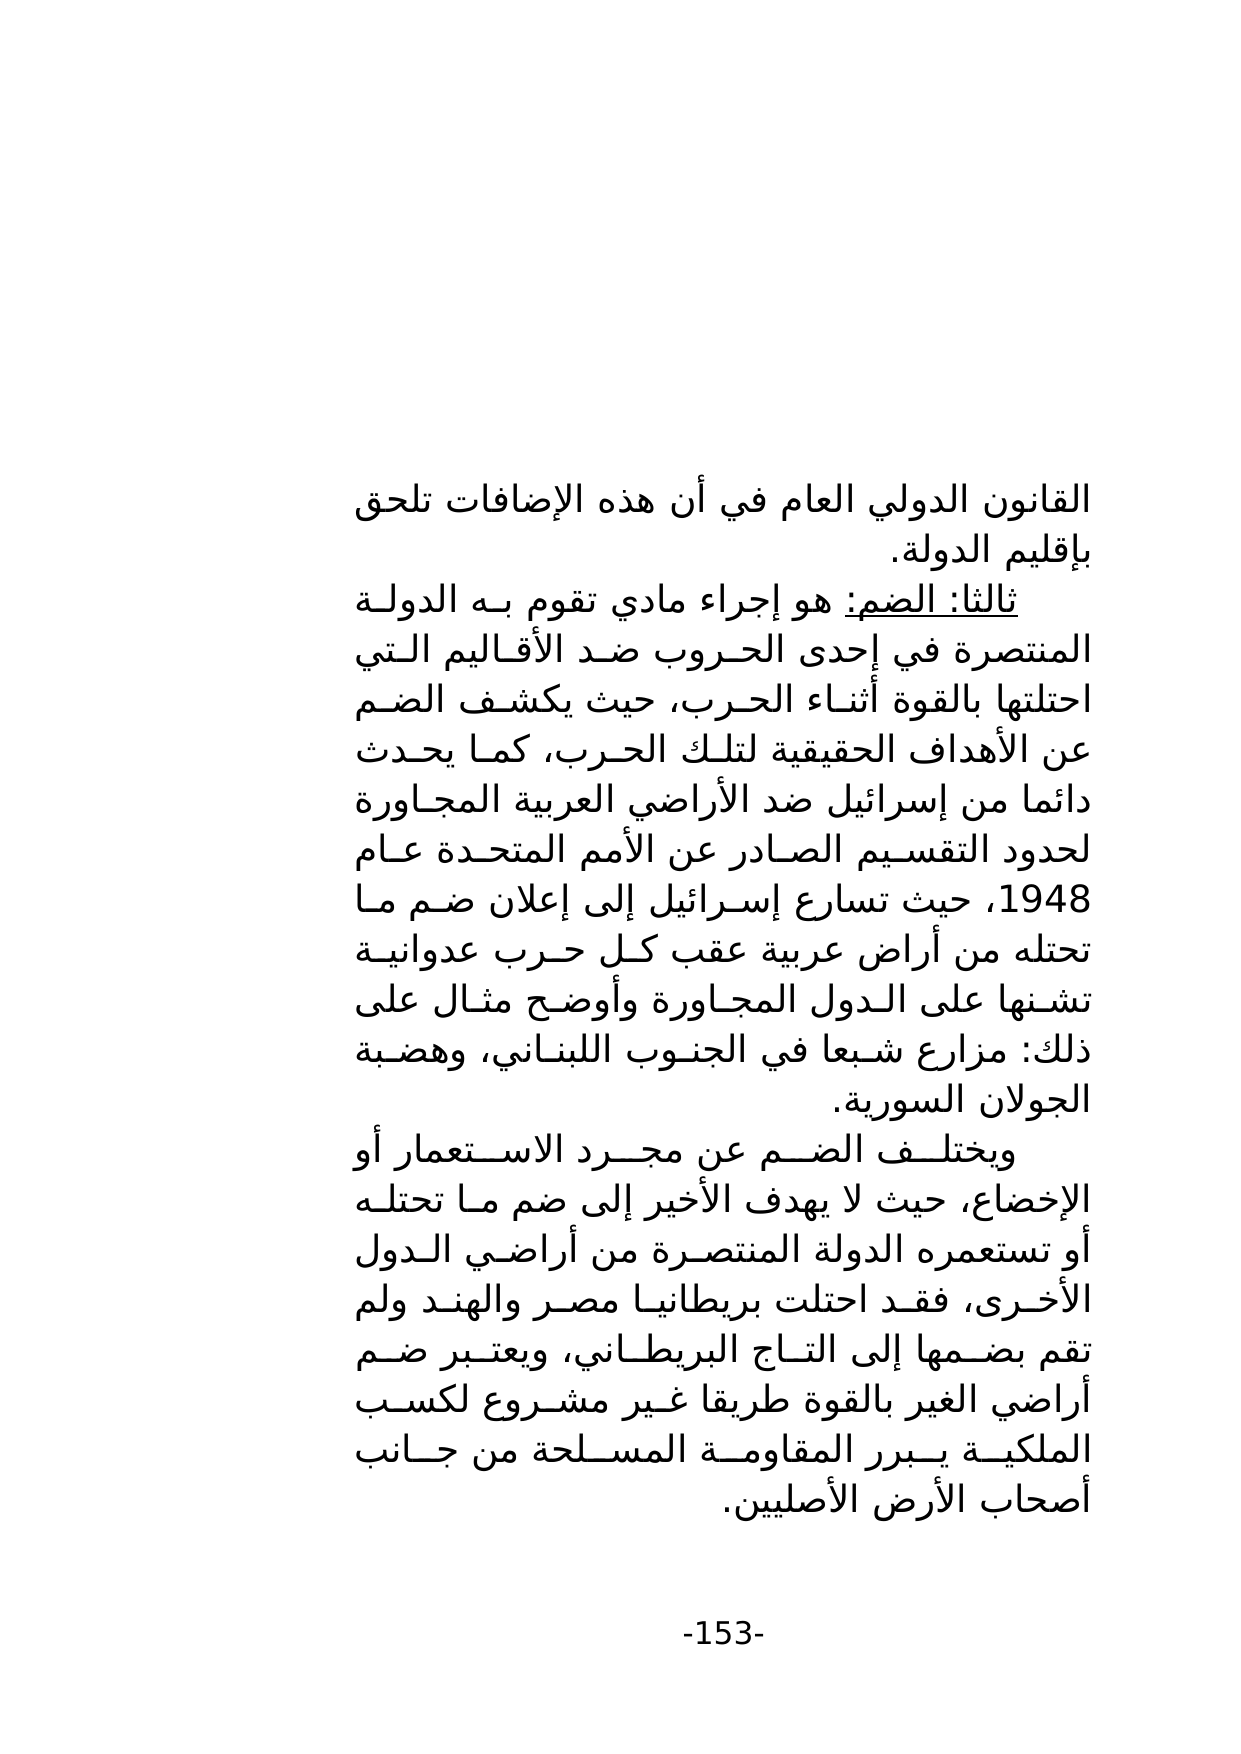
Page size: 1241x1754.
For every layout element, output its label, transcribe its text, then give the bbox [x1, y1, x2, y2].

text ثالثا: الضم: هو إجراء مادي تقوم به الدولة المنتصرة في إحدى الحروب ضد الأقاليم التي احتلتها بالقوة أثناء الحرب، حيث يكشف الضم عن الأهداف الحقيقية لتلك الحرب، كما يحدث دائما من إسرائيل ضد الأراضي العربية المجاورة لحدود التقسيم الصادر عن الأمم المتحدة عام1948، حيث تسارع إسرائيل إلى إعلان ضم ما تحتله من أراض عربية عقب كل حرب عدوانية تشنها على الدول المجاورة وأوضح مثال على ذلك: مزارع شبعا في الجنوب اللبناني، وهضبة الجولان السورية. [354, 572, 1092, 1122]
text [354, 472, 1092, 572]
text ويختلف الضم عن مجرد الاستعمار أو الإخضاع، حيث لا يهدف الأخير إلى ضم ما تحتله أو تستعمره الدولة المنتصرة من أراضي الدول الأخرى، فقد احتلت بريطانيا مصر والهند ولم تقم بضمها إلى التاج البريطاني، ويعتبر ضم أراضي الغير بالقوة طريقا غير مشروع لكسب الملكية يبرر المقاومة المسلحة من جانب أصحاب الأرض الأصليين. [354, 1122, 1092, 1522]
